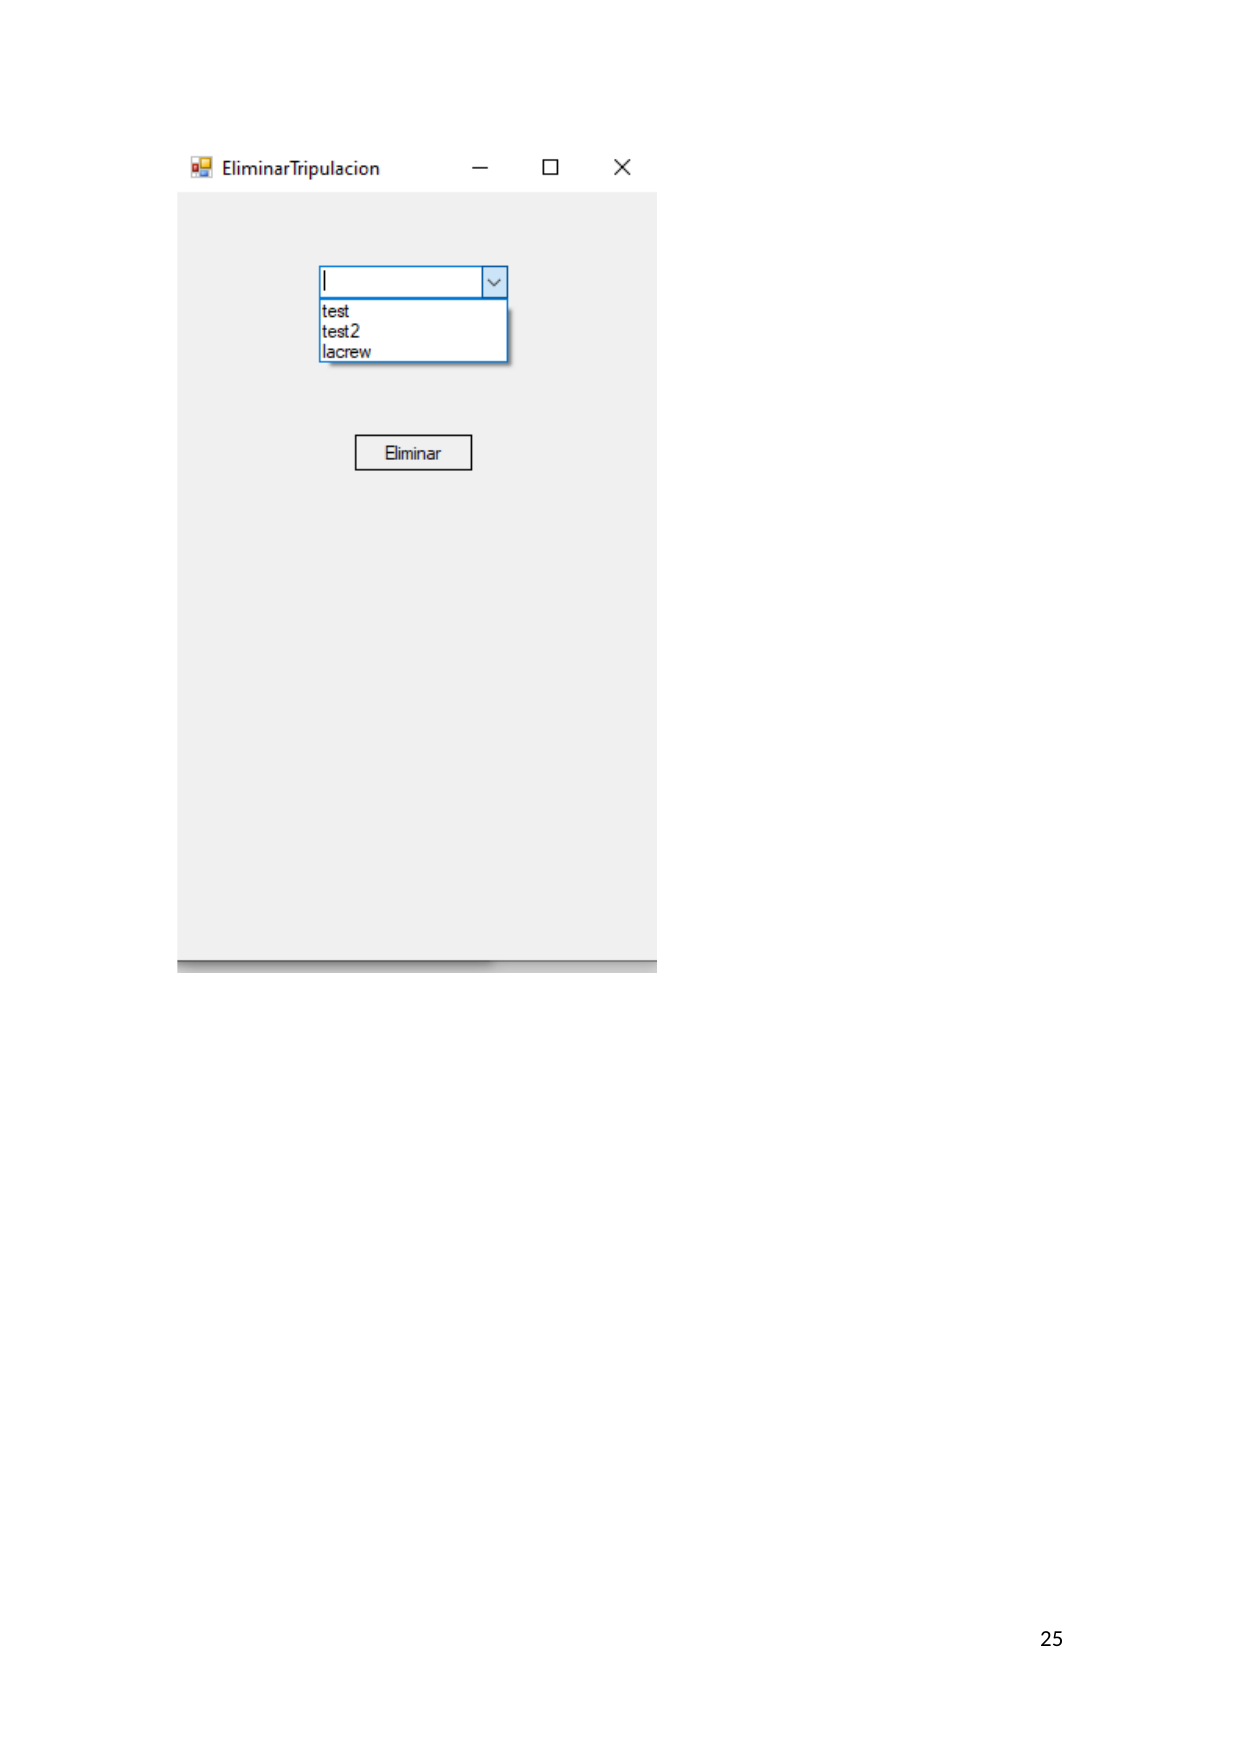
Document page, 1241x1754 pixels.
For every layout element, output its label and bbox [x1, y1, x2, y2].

picture [177, 147, 657, 973]
